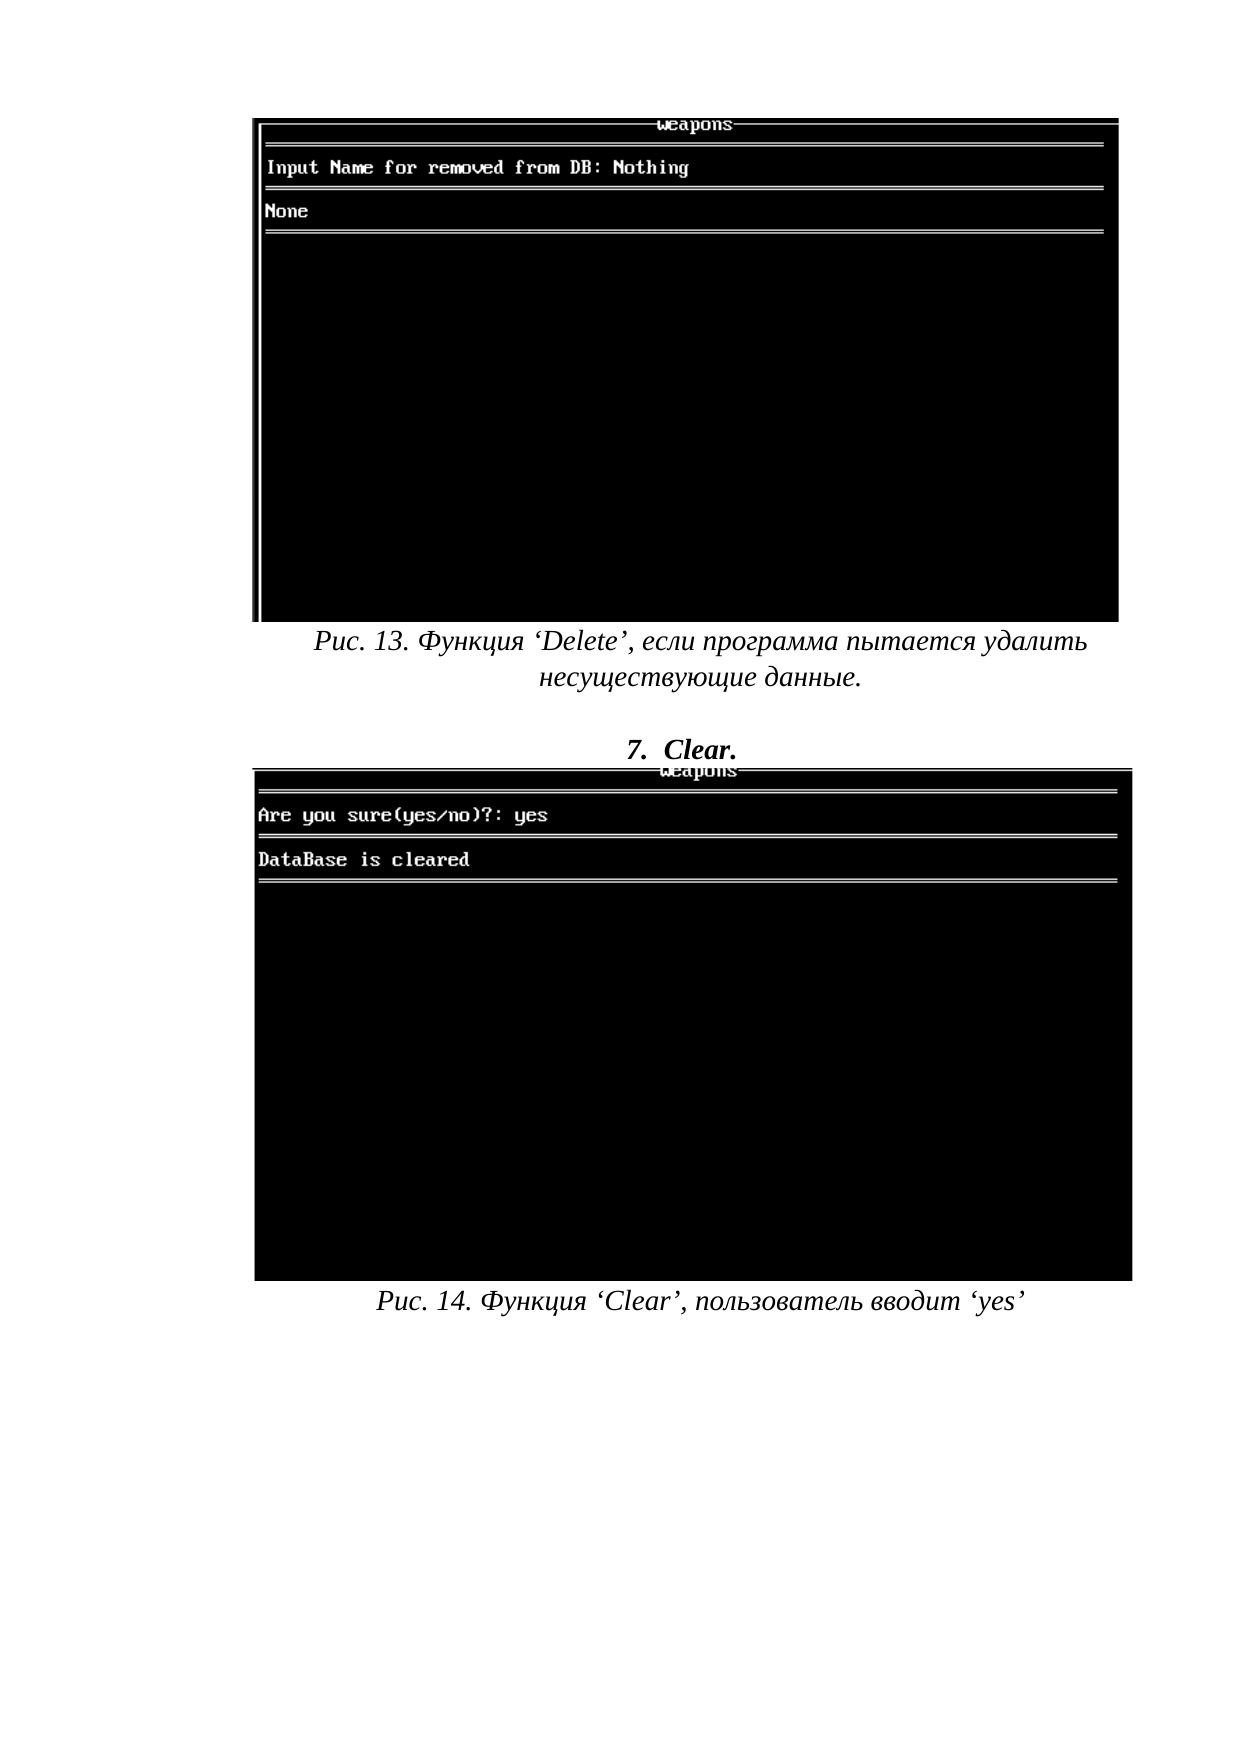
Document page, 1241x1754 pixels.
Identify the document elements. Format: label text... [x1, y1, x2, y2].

list Рис. 14. Функция ‘Clear’, пользователь вводит ‘yes’ [252, 1283, 1152, 1316]
list Clear. [215, 732, 1152, 765]
picture [252, 768, 1133, 1281]
list Рис. 13. Функция ‘Delete’, если программа пытается удалить несуществующие данные. [252, 623, 1152, 693]
picture [252, 118, 1119, 622]
